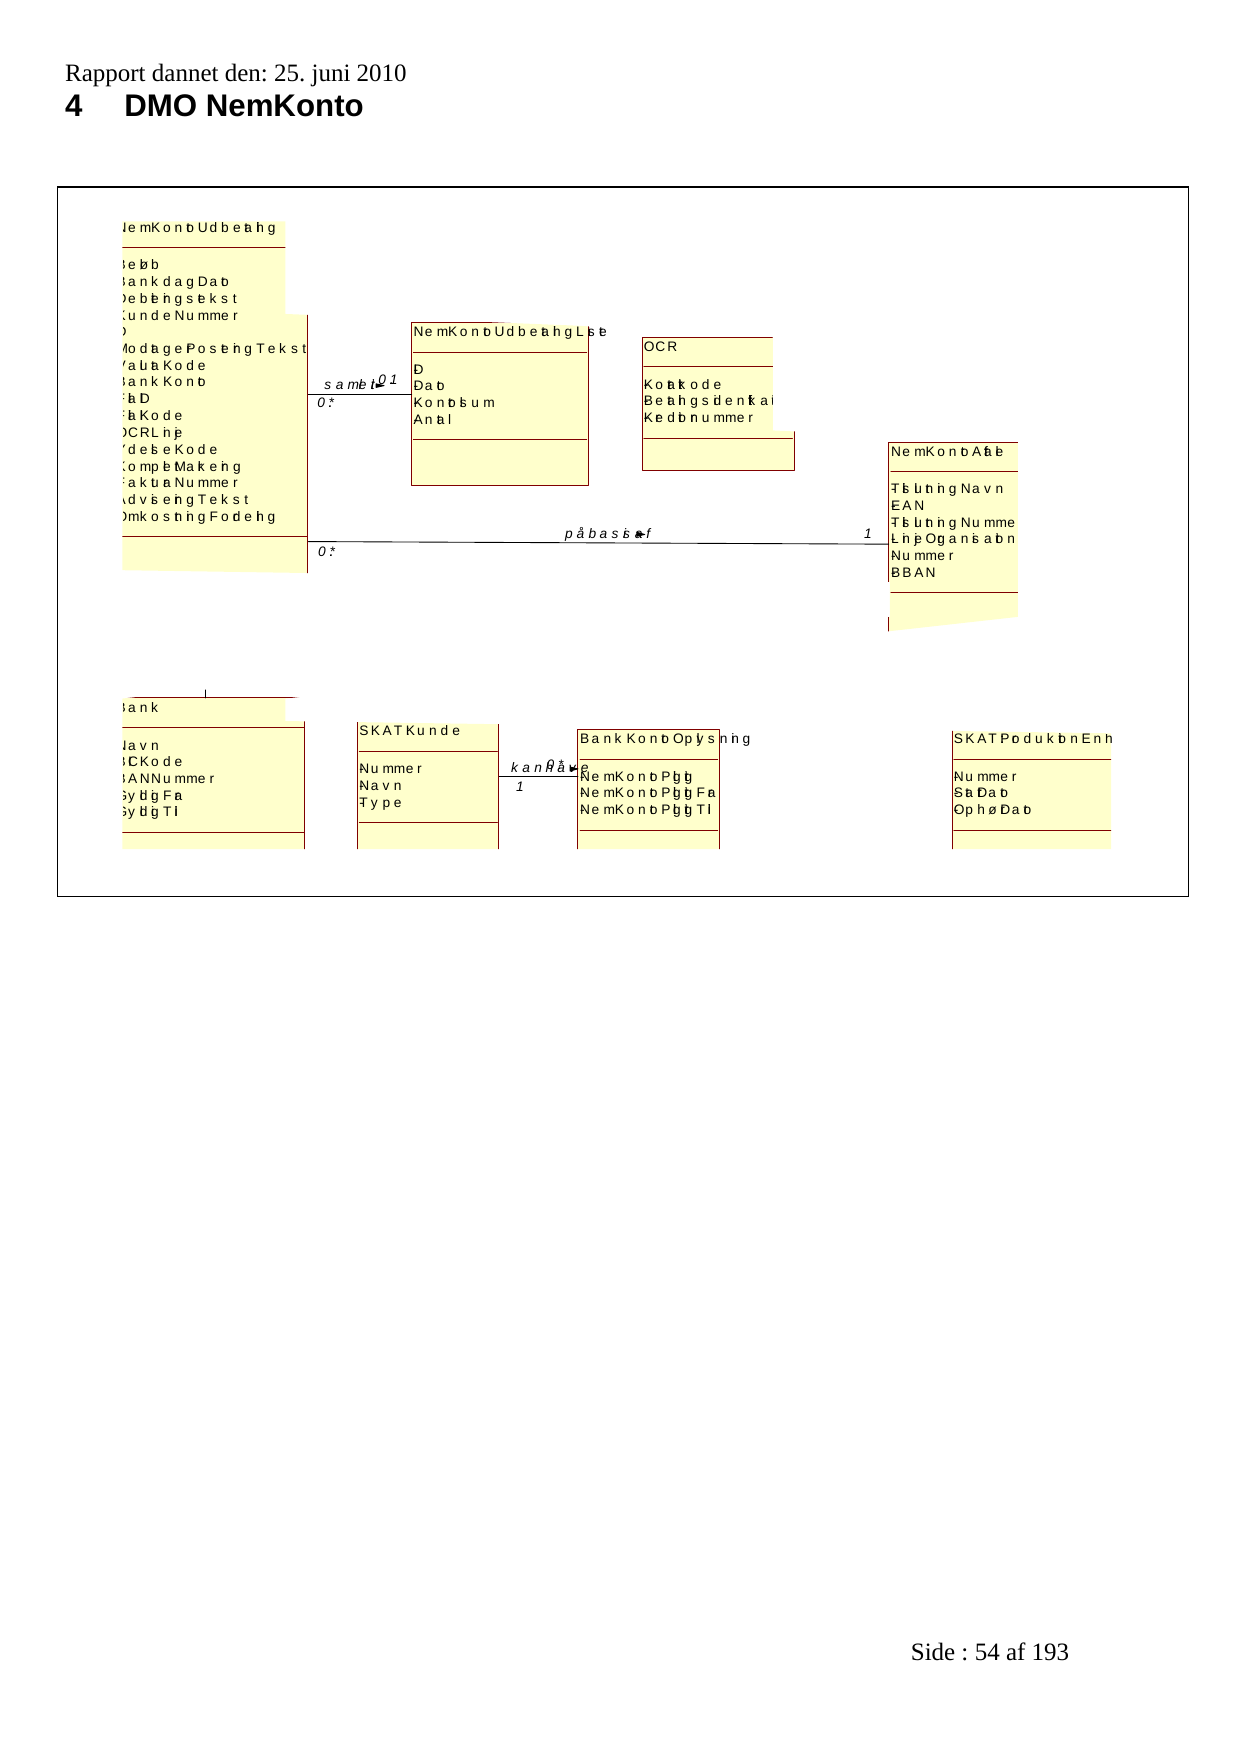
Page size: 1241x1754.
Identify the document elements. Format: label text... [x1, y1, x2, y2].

table_header [58, 188, 1188, 896]
subtitle DMO NemKonto [65, 87, 1181, 123]
